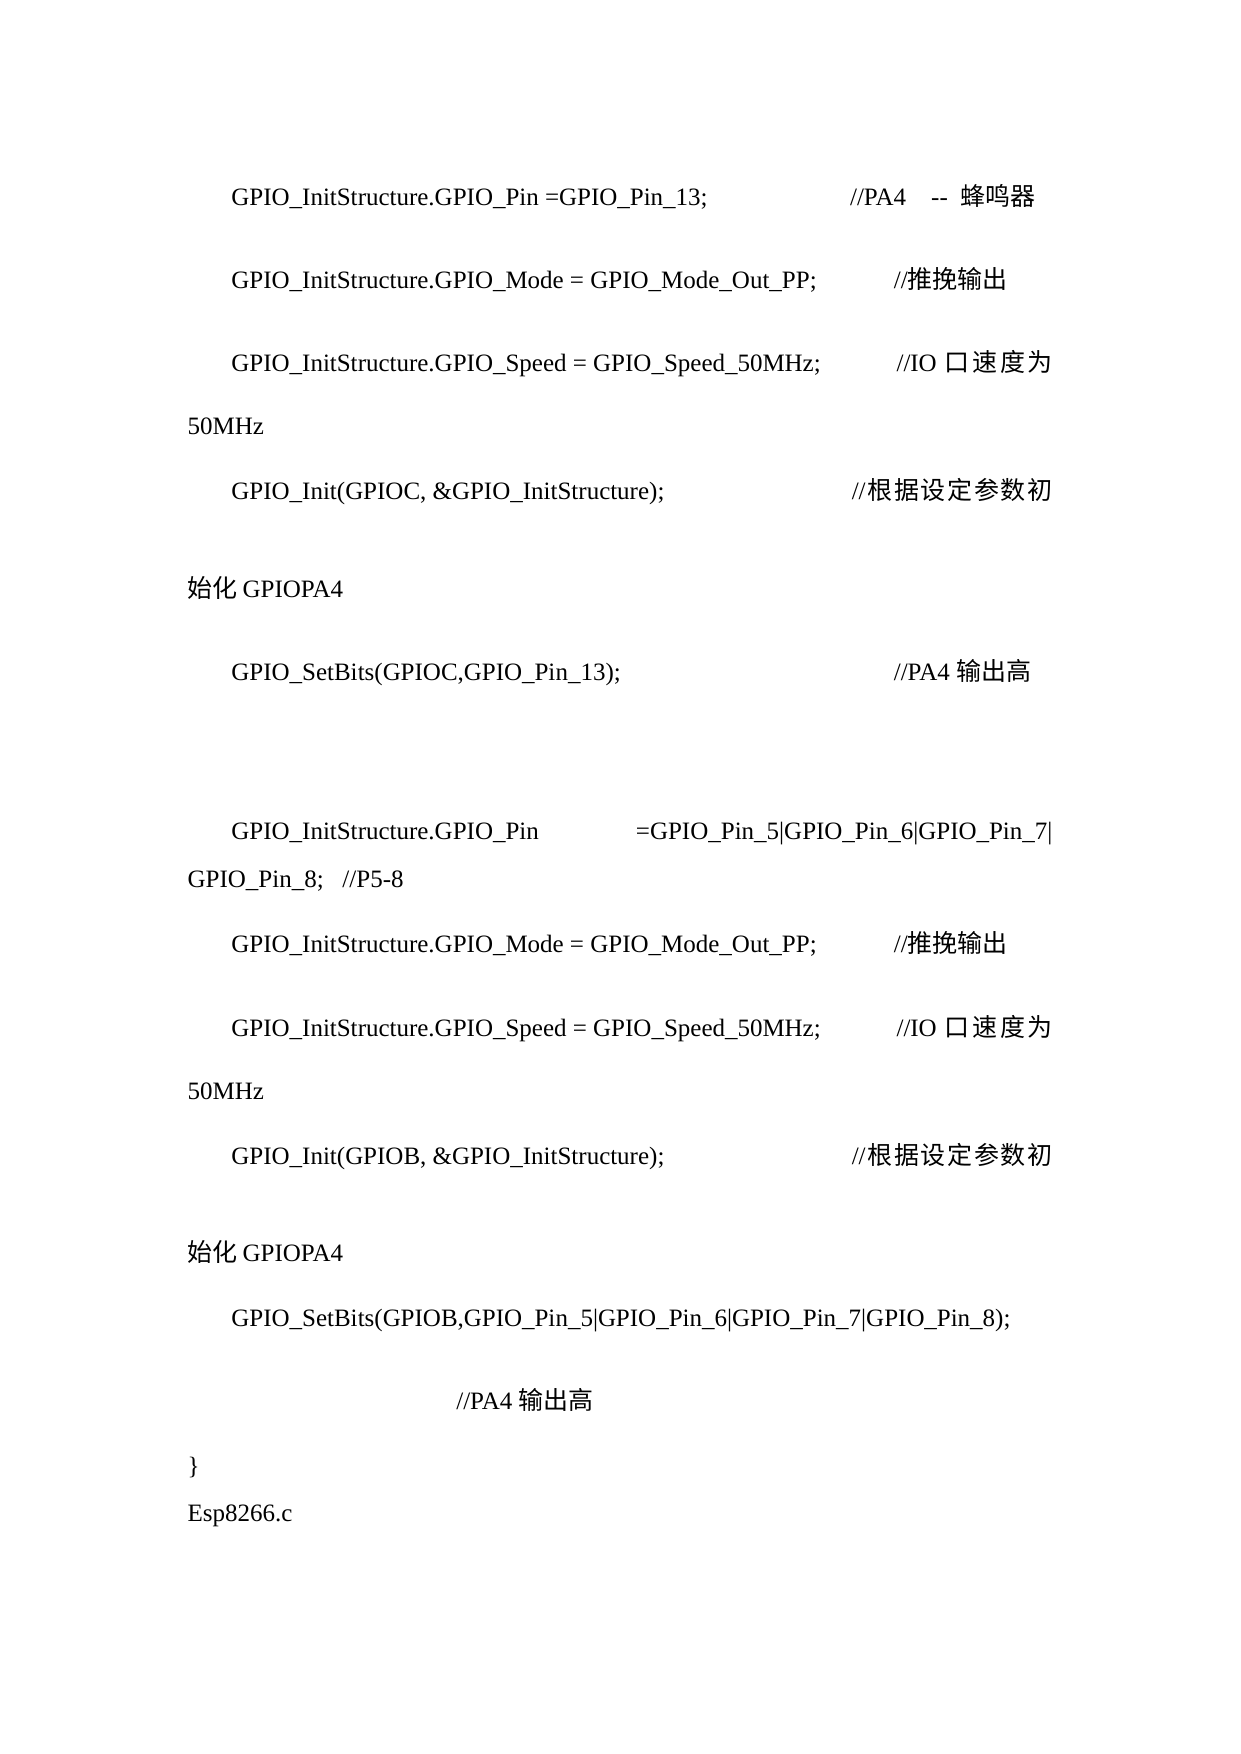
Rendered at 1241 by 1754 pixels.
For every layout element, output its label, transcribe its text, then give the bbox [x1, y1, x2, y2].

text GPIO_InitStructure.GPIO_Speed = GPIO_Speed_50MHz; //IO口速度为50MHz [187, 328, 1053, 442]
text GPIO_SetBits(GPIOB,GPIO_Pin_5|GPIO_Pin_6|GPIO_Pin_7|GPIO_Pin_8); //PA4 输出高 [187, 1301, 1053, 1431]
text GPIO_InitStructure.GPIO_Mode = GPIO_Mode_Out_PP; //推挽输出 [187, 245, 1053, 310]
text GPIO_Init(GPIOB, &GPIO_InitStructure); //根据设定参数初始化GPIOPA4 [187, 1121, 1053, 1283]
text GPIO_Init(GPIOC, &GPIO_InitStructure); //根据设定参数初始化GPIOPA4 [187, 456, 1053, 619]
text Esp8266.c [187, 1496, 1053, 1529]
text GPIO_InitStructure.GPIO_Speed = GPIO_Speed_50MHz; //IO口速度为50MHz [187, 993, 1053, 1106]
text GPIO_SetBits(GPIOC,GPIO_Pin_13); //PA4 输出高 [187, 637, 1053, 702]
text GPIO_InitStructure.GPIO_Mode = GPIO_Mode_Out_PP; //推挽输出 [187, 909, 1053, 974]
text } [187, 1449, 1053, 1482]
text GPIO_InitStructure.GPIO_Pin =GPIO_Pin_5|GPIO_Pin_6|GPIO_Pin_7|GPIO_Pin_8; //P5-8 [187, 814, 1053, 895]
text GPIO_InitStructure.GPIO_Pin =GPIO_Pin_13; //PA4 -- 蜂鸣器 [187, 162, 1053, 227]
